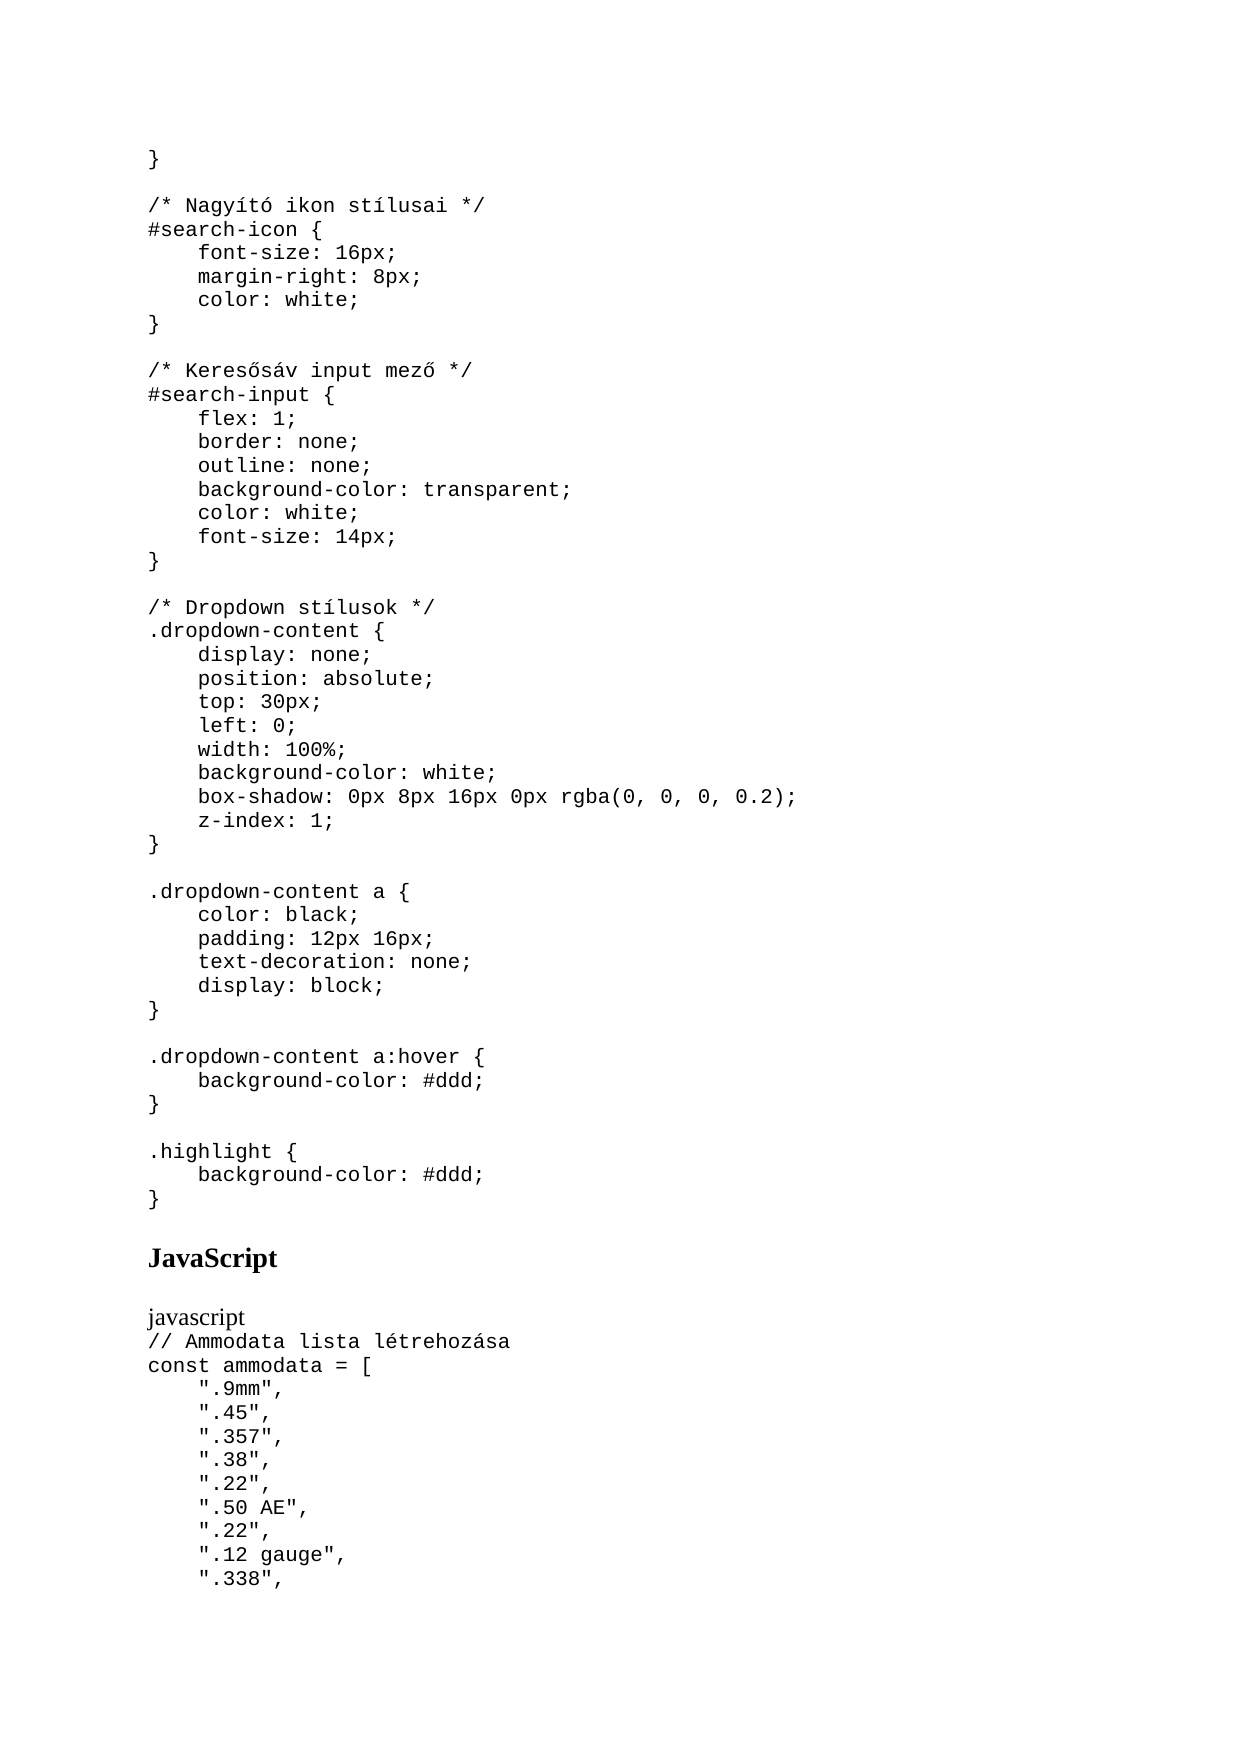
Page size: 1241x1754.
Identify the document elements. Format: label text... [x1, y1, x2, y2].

text color: black; [148, 904, 1093, 928]
text display: block; [148, 975, 1093, 999]
text } [148, 549, 1093, 573]
text ".22", [148, 1520, 1093, 1544]
text // Ammodata lista létrehozása [148, 1331, 1093, 1355]
text /* Dropdown stílusok */ [148, 597, 1093, 621]
text ".9mm", [148, 1378, 1093, 1402]
text /* Nagyító ikon stílusai */ [148, 195, 1093, 218]
text ".38", [148, 1449, 1093, 1473]
text position: absolute; [148, 668, 1093, 691]
text .dropdown-content a { [148, 881, 1093, 904]
text left: 0; [148, 715, 1093, 739]
text outline: none; [148, 455, 1093, 479]
text javascript [148, 1302, 1093, 1331]
text z-index: 1; [148, 810, 1093, 833]
text background-color: #ddd; [148, 1070, 1093, 1093]
text /* Keresősáv input mező */ [148, 360, 1093, 384]
text } [148, 1188, 1093, 1212]
text } [148, 999, 1093, 1022]
text } [148, 313, 1093, 337]
text ".22", [148, 1473, 1093, 1497]
text color: white; [148, 502, 1093, 526]
text ".50 AE", [148, 1497, 1093, 1520]
text background-color: #ddd; [148, 1164, 1093, 1188]
text .dropdown-content { [148, 621, 1093, 644]
text ".45", [148, 1402, 1093, 1426]
text background-color: transparent; [148, 479, 1093, 502]
text display: none; [148, 644, 1093, 668]
text text-decoration: none; [148, 952, 1093, 975]
text ".357", [148, 1426, 1093, 1449]
text JavaScript [148, 1241, 1093, 1273]
text background-color: white; [148, 762, 1093, 786]
text border: none; [148, 431, 1093, 455]
text #search-icon { [148, 218, 1093, 242]
text margin-right: 8px; [148, 266, 1093, 289]
text ".12 gauge", [148, 1544, 1093, 1568]
text } [148, 148, 1093, 171]
text font-size: 14px; [148, 526, 1093, 549]
text } [148, 833, 1093, 857]
text padding: 12px 16px; [148, 928, 1093, 952]
text color: white; [148, 289, 1093, 313]
text top: 30px; [148, 691, 1093, 715]
text box-shadow: 0px 8px 16px 0px rgba(0, 0, 0, 0.2); [148, 786, 1093, 810]
text width: 100%; [148, 739, 1093, 762]
text ".338", [148, 1568, 1093, 1591]
text .highlight { [148, 1141, 1093, 1164]
text flex: 1; [148, 408, 1093, 431]
text } [148, 1093, 1093, 1117]
text .dropdown-content a:hover { [148, 1046, 1093, 1070]
text #search-input { [148, 384, 1093, 408]
text font-size: 16px; [148, 242, 1093, 266]
text const ammodata = [ [148, 1355, 1093, 1378]
